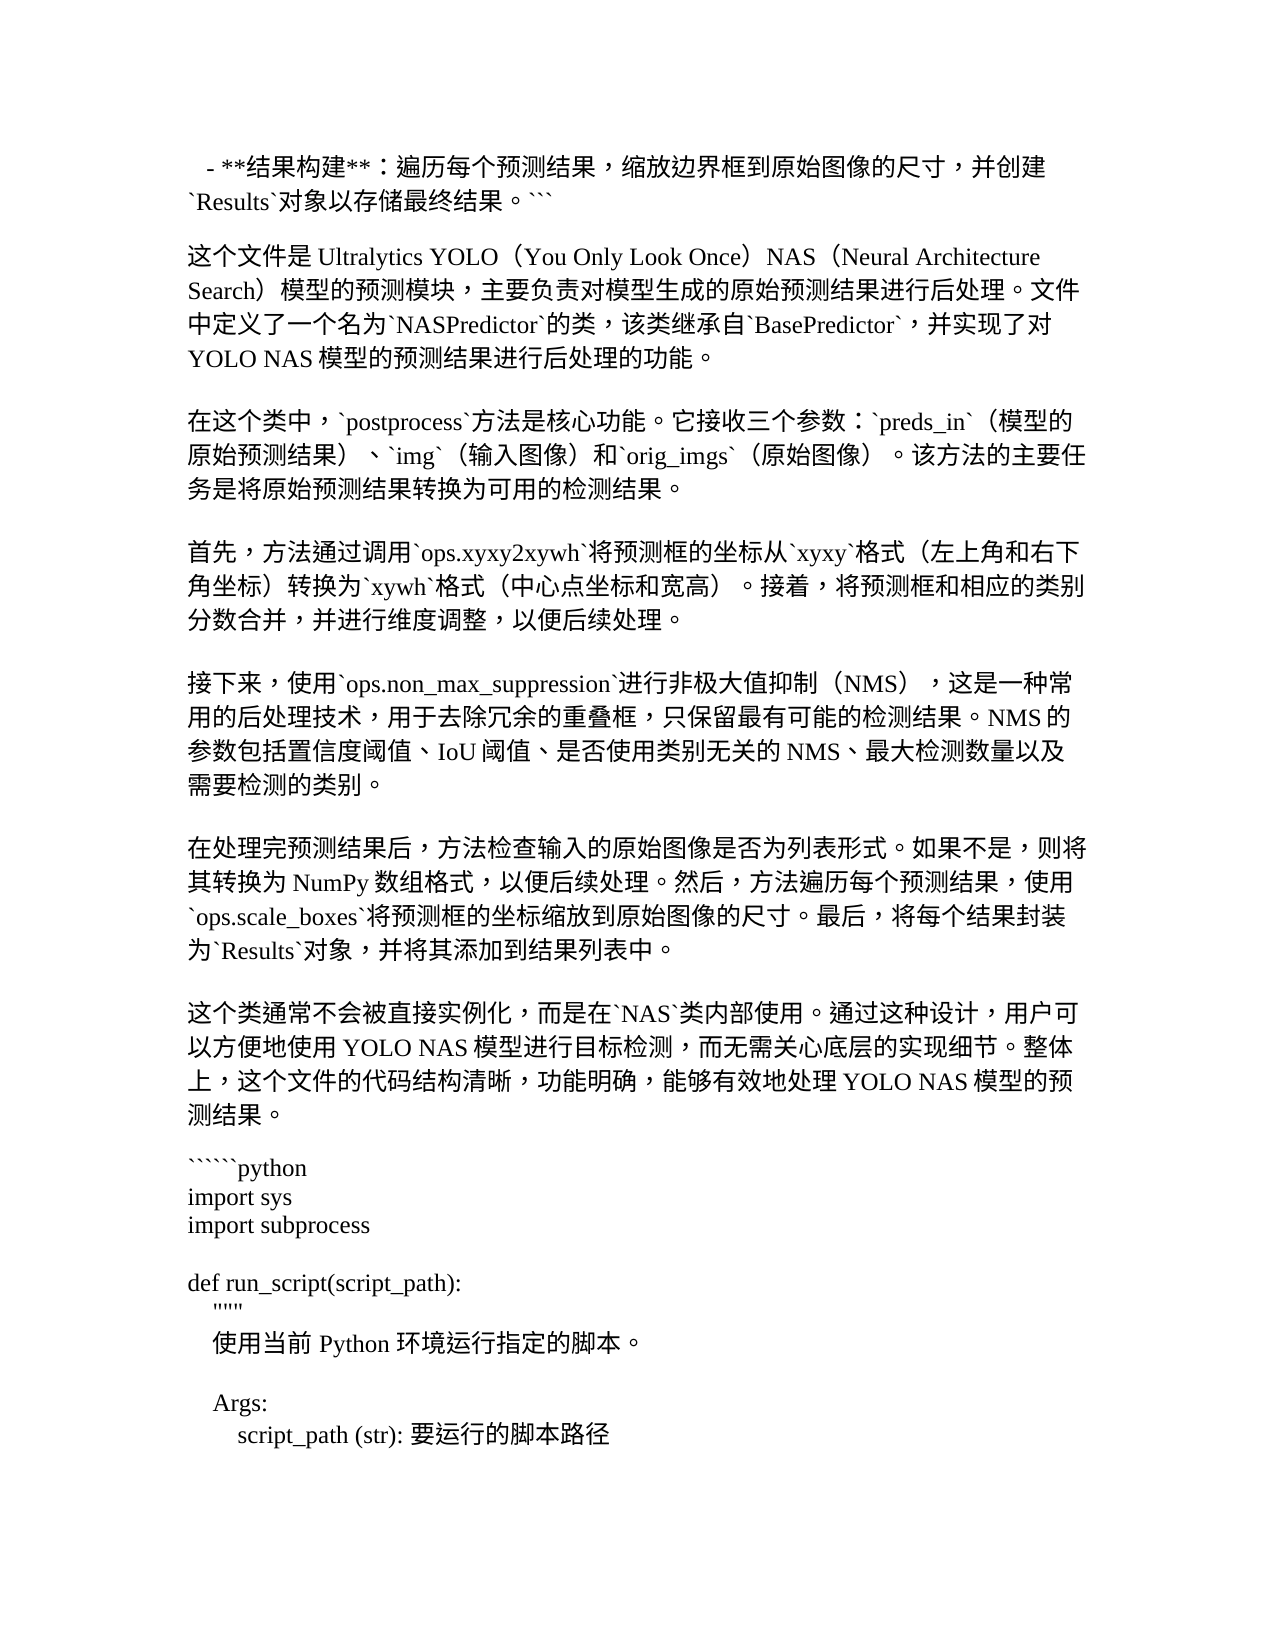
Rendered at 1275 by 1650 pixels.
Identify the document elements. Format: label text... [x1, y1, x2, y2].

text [187, 1153, 1087, 1480]
text 这个文件是Ultralytics YOLO（You Only Look Once）NAS（Neural Architecture Search）模型的预测模块，主要负责对模型生成的原始预测结果进行后处理。文件中定义了一个名为`NASPredictor`的类，该类继承自`BasePredictor`，并实现了对YOLO NAS模型的预测结果进行后处理的功能。 在这个类中，`postprocess`方法是核心功能。它接收三个参数：`preds_in`（模型的原始预测结果）、`img`（输入图像）和`orig_imgs`（原始图像）。该方法的主要任务是将原始预测结果转换为可用的检测结果。 首先，方法通过调用`ops.xyxy2xywh`将预测框的坐标从`xyxy`格式（左上角和右下角坐标）转换为`xywh`格式（中心点坐标和宽高）。接着，将预测框和相应的类别分数合并，并进行维度调整，以便后续处理。 接下来，使用`ops.non_max_suppression`进行非极大值抑制（NMS），这是一种常用的后处理技术，用于去除冗余的重叠框，只保留最有可能的检测结果。NMS的参数包括置信度阈值、IoU阈值、是否使用类别无关的NMS、最大检测数量以及需要检测的类别。 在处理完预测结果后，方法检查输入的原始图像是否为列表形式。如果不是，则将其转换为NumPy数组格式，以便后续处理。然后，方法遍历每个预测结果，使用`ops.scale_boxes`将预测框的坐标缩放到原始图像的尺寸。最后，将每个结果封装为`Results`对象，并将其添加到结果列表中。 这个类通常不会被直接实例化，而是在`NAS`类内部使用。通过这种设计，用户可以方便地使用YOLO NAS模型进行目标检测，而无需关心底层的实现细节。整体上，这个文件的代码结构清晰，功能明确，能够有效地处理YOLO NAS模型的预测结果。 [187, 239, 1087, 1132]
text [187, 150, 1087, 218]
